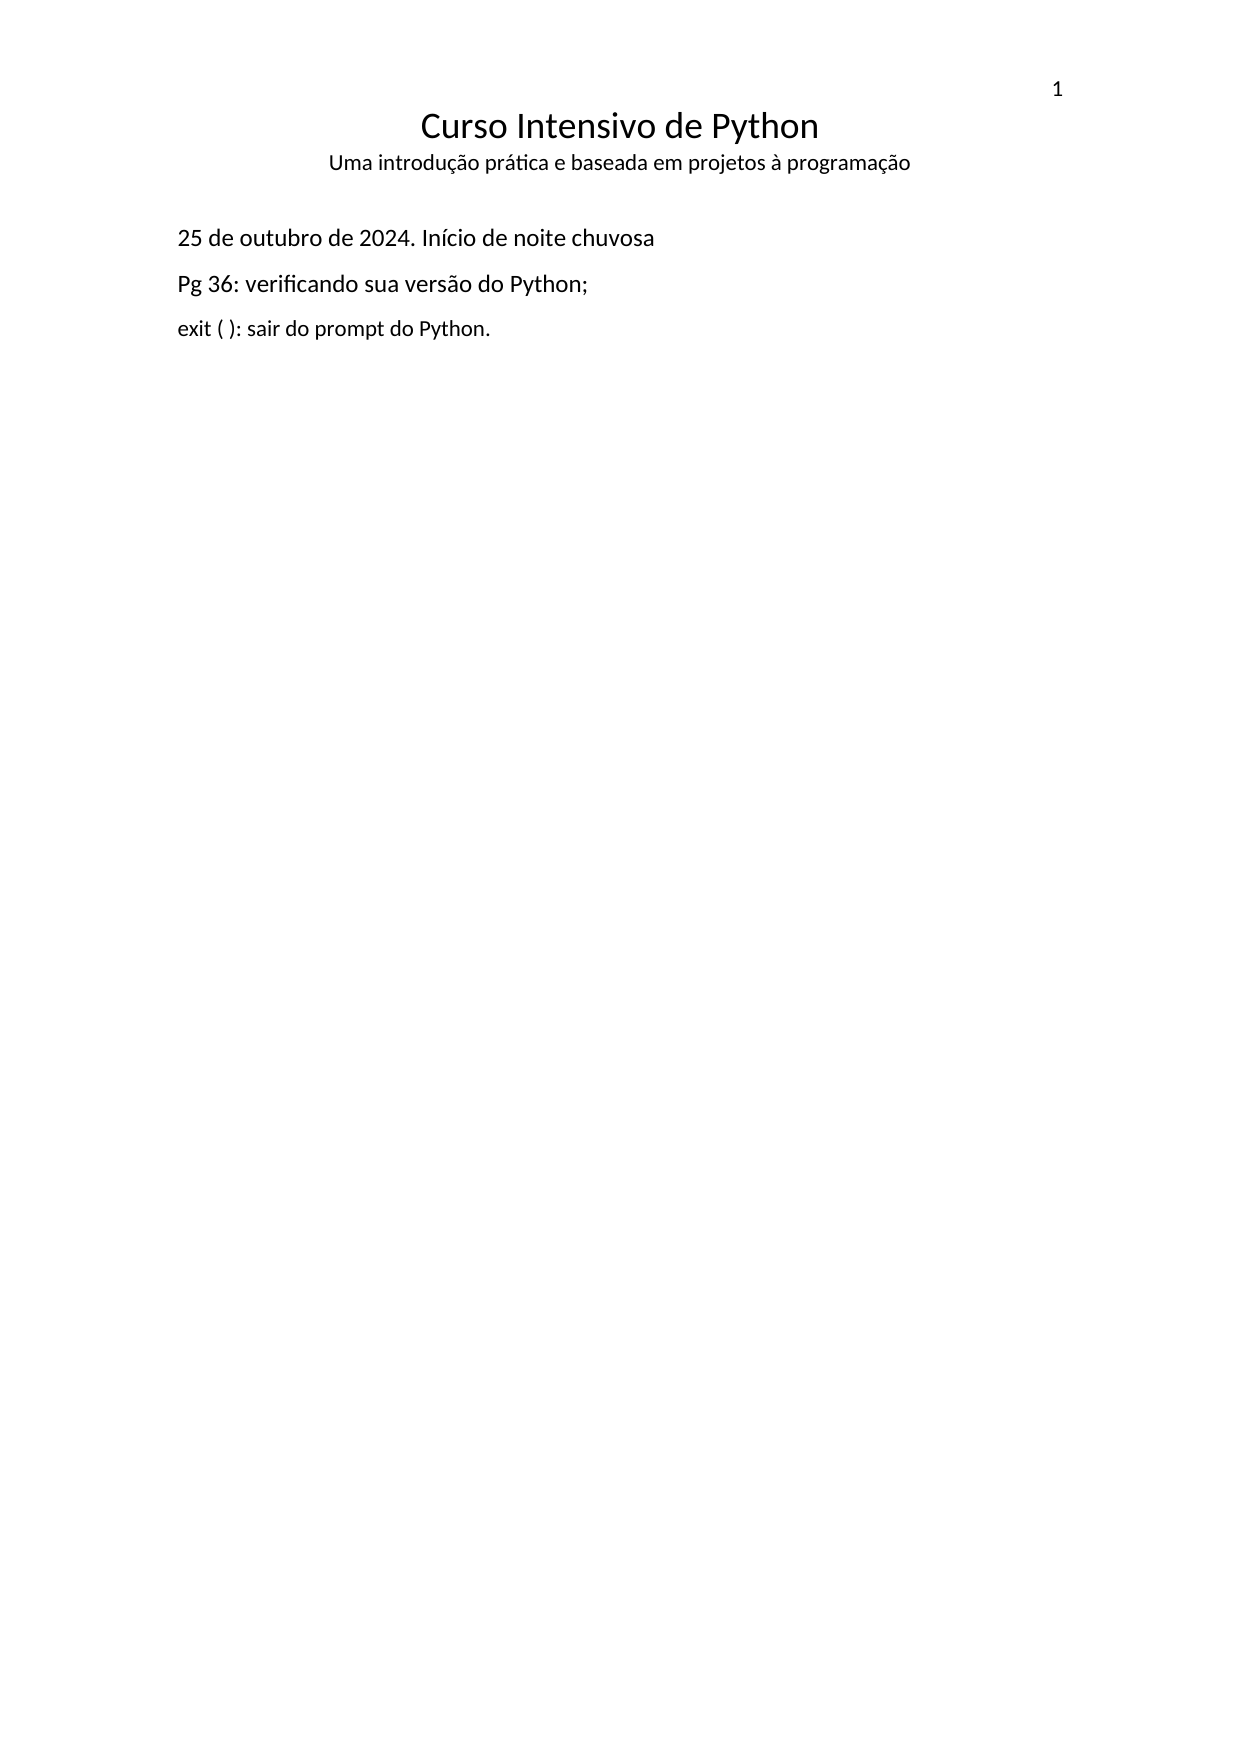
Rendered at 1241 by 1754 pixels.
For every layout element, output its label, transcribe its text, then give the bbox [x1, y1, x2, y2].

text exit ( ): sair do prompt do Python. [177, 314, 1063, 342]
text Pg 36: verificando sua versão do Python; [177, 268, 1063, 299]
text 25 de outubro de 2024. Início de noite chuvosa [177, 222, 1063, 253]
